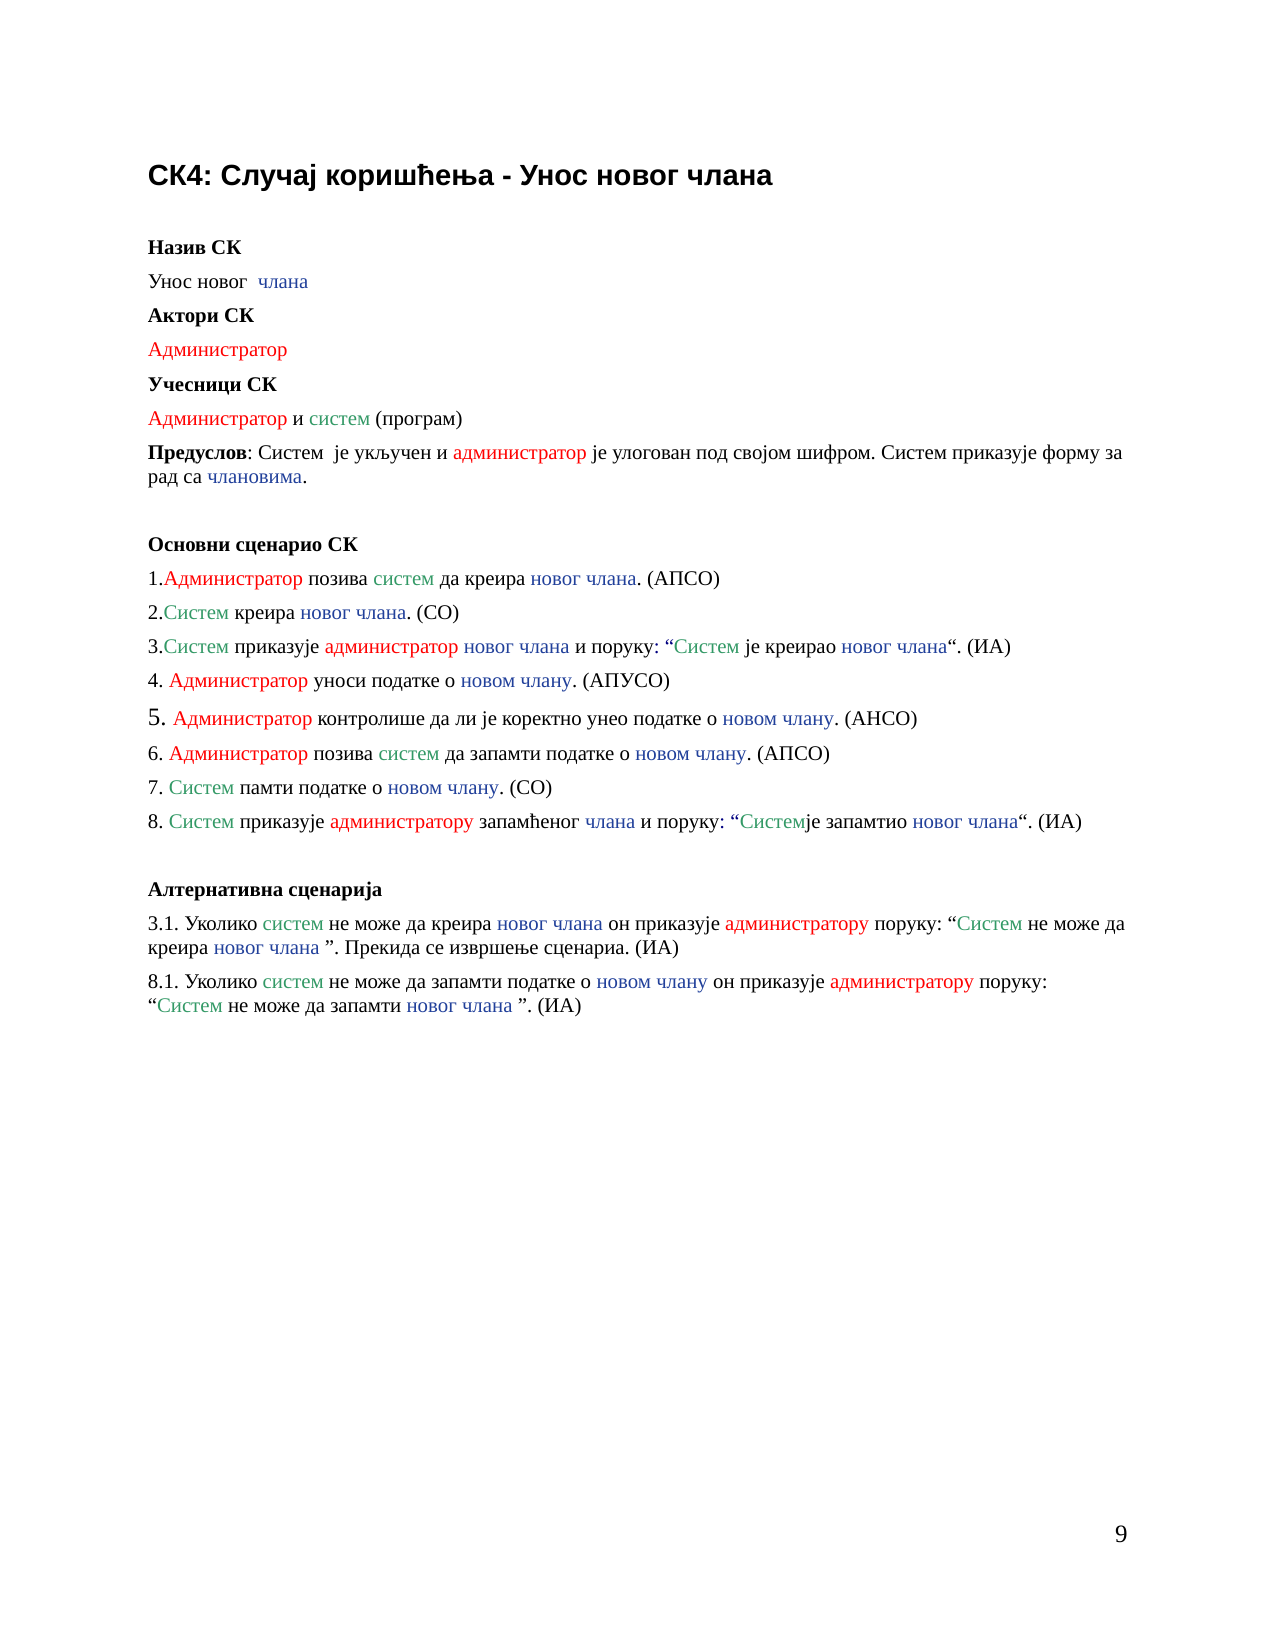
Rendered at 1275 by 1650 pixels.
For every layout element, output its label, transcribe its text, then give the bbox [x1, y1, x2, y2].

text 2.Систем креира новог члана. (СО) [148, 600, 1127, 624]
text Назив СК [148, 235, 1127, 259]
text 8. Систем приказује администратору запамћеног члана и поруку: “Системје запамтио новог члана“. (ИА) [148, 809, 1127, 833]
text 8.1. Уколико систем не може да запамти податке о новом члану он приказује администратору поруку: “Систем не може да запамти новог члана ”. (ИА) [148, 969, 1127, 1017]
text Алтернативна сценарија [148, 877, 1127, 901]
text 4. Администратор уноси податке о новом члану. (АПУСО) [148, 668, 1127, 692]
text Администратор и систем (програм) [148, 406, 1127, 429]
text Предуслов: Систем је укључен и администратор je улогован под својом шифром. Систем приказује форму за рад са члановима. [148, 439, 1127, 488]
subtitle СК4: Случај коришћења - Унос новог члана [148, 158, 1127, 191]
text Унос новог члана [148, 269, 1127, 293]
text Основни сценарио СК [148, 532, 1127, 556]
text 5. Администратор контролише да ли је коректно унео податке о новом члану. (АНСО) [148, 702, 1127, 731]
text 7. Систем памти податке о новом члану. (СО) [148, 775, 1127, 799]
text 3.Систем приказује администратор новог члана и поруку: “Систем је креирао новог члана“. (ИА) [148, 634, 1127, 658]
text Актори СК [148, 303, 1127, 327]
text Учесници СК [148, 371, 1127, 396]
text 3.1. Уколико систем не може да креира новог члана он приказује администратору поруку: “Систем не може да креира новог члана ”. Прекида се извршење сценариа. (ИА) [148, 911, 1127, 959]
text 6. Администратор позива систем да запамти податке о новом члану. (АПСО) [148, 741, 1127, 765]
text 1.Администратор позива систем да креира новог члана. (АПСО) [148, 566, 1127, 590]
text Администратор [148, 337, 1127, 361]
